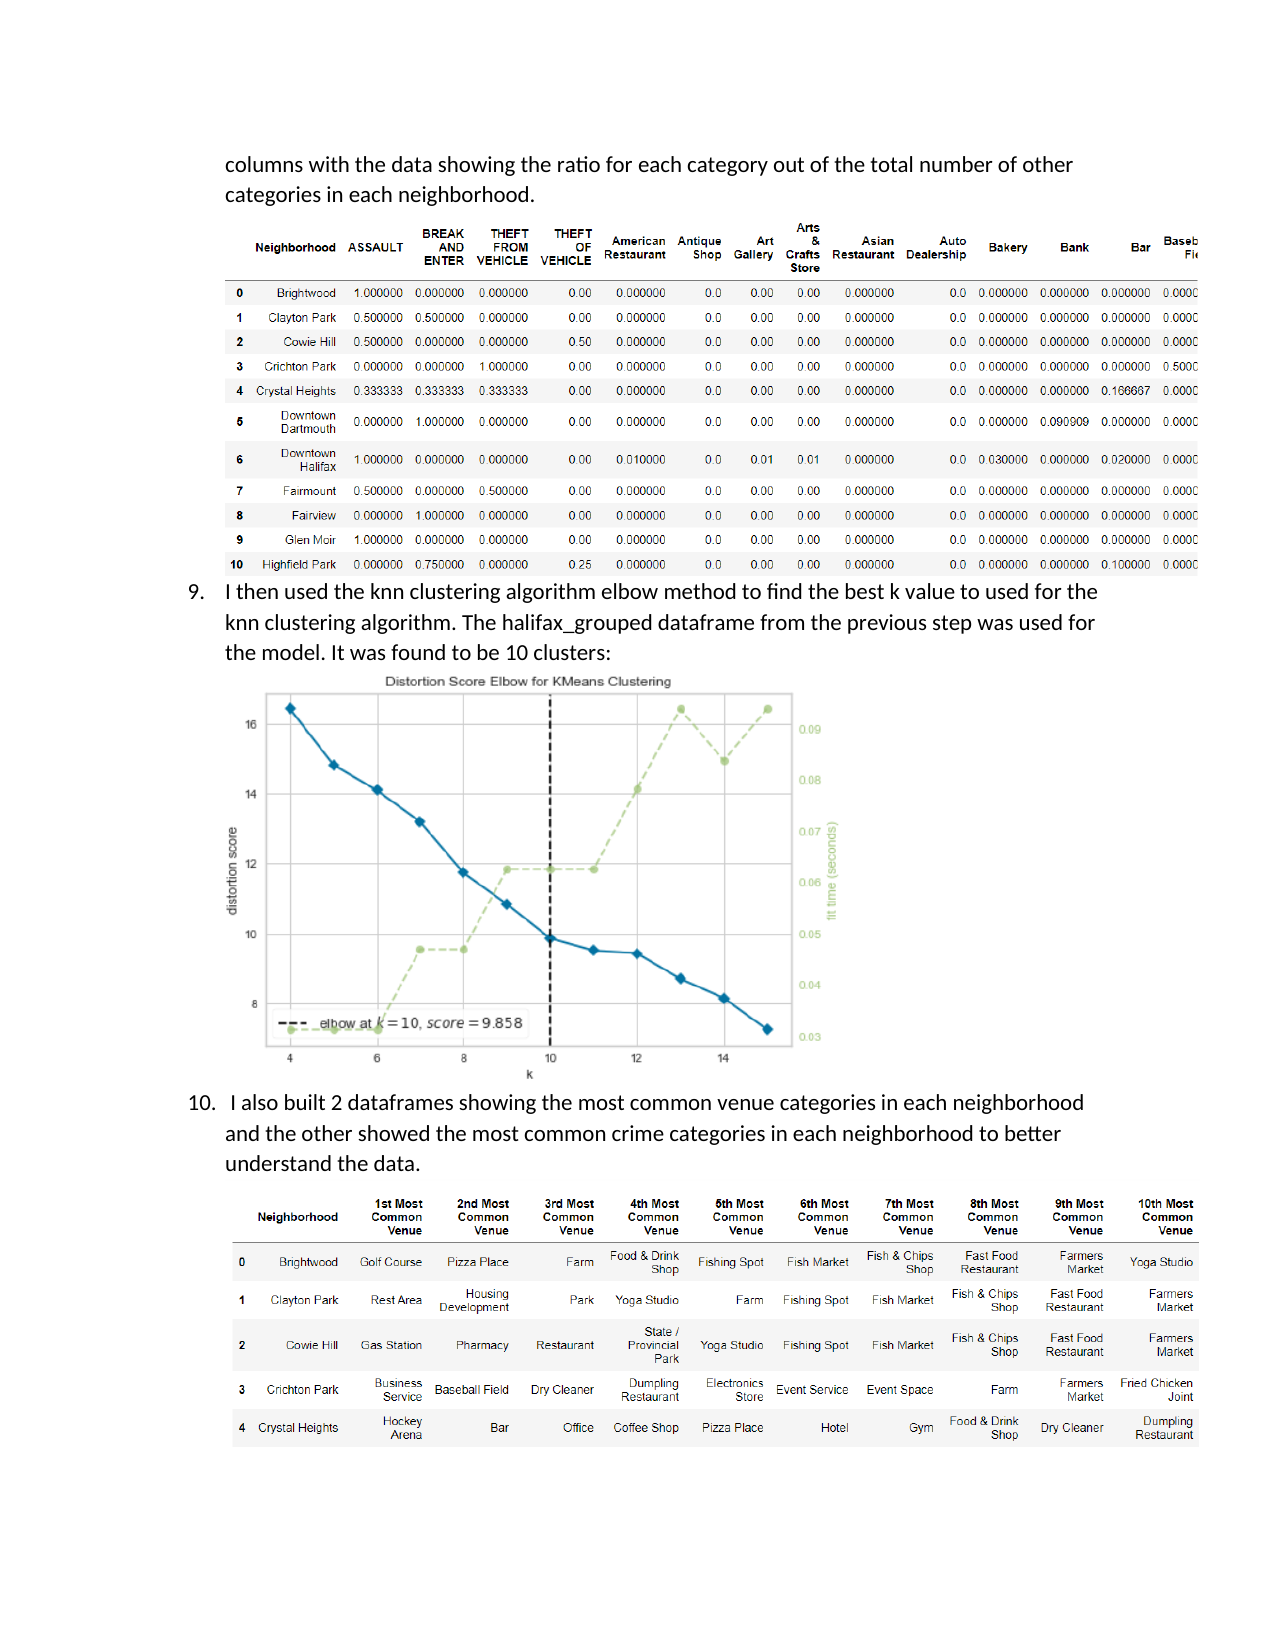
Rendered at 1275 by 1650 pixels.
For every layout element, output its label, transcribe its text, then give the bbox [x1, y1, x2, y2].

list I also built 2 dataframes showing the most common venue categories in each neighborhood and the other showed the most common crime categories in each neighborhood to better understand the data. [187, 1088, 1125, 1177]
list I then used the knn clustering algorithm elbow method to find the best k value to used for the knn clustering algorithm. The halifax_grouped dataframe from the previous step was used for the model. It was found to be 10 clusters: [187, 577, 1125, 666]
